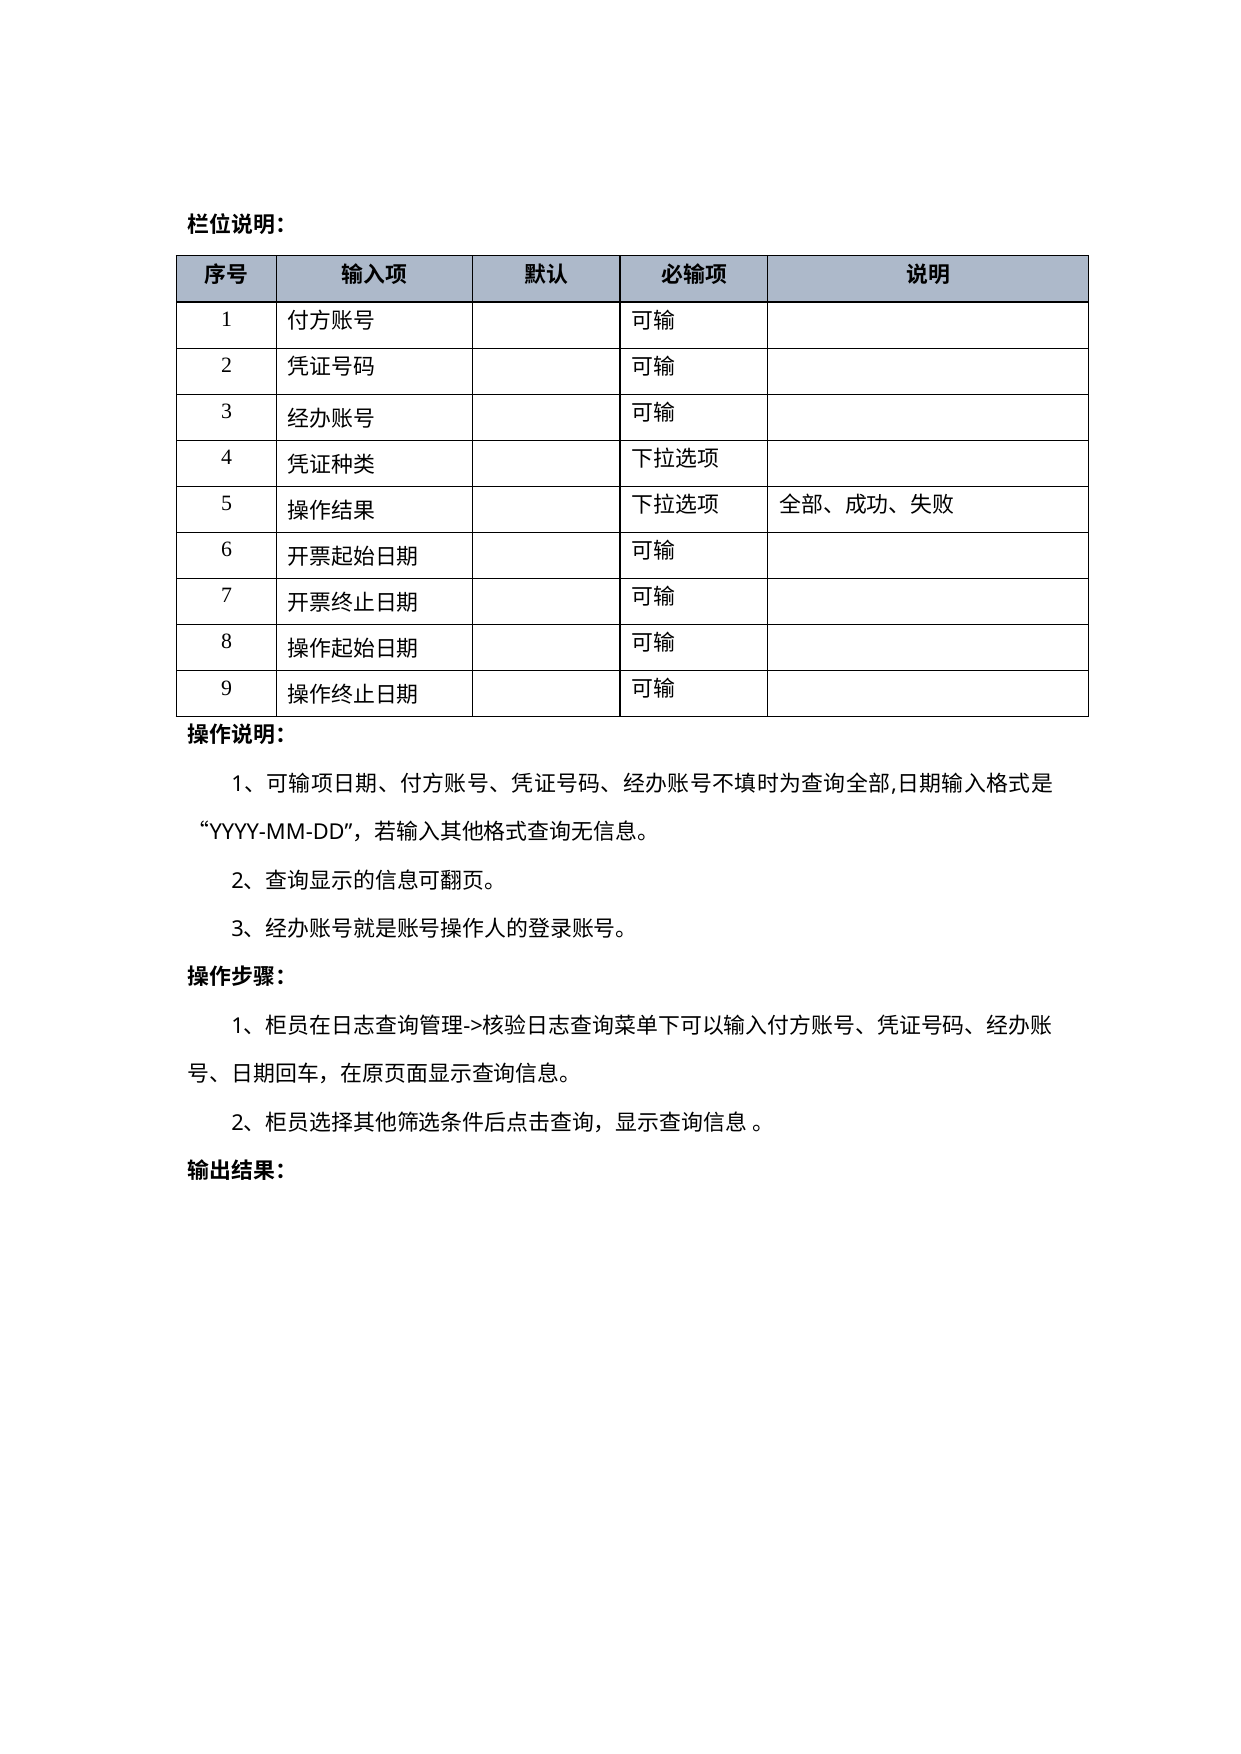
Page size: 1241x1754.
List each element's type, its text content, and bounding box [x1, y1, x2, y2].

table_cell [473, 349, 619, 393]
table_cell 可输 [621, 533, 767, 578]
text 1、可输项日期、付方账号、凭证号码、经办账号不填时为查询全部,日期输入格式是“YYYY-MM-DD”，若输入其他格式查询无信息。 [187, 765, 1053, 846]
table_cell [768, 579, 1088, 624]
table_cell 6 [177, 533, 276, 578]
table_header 必输项 [621, 256, 767, 301]
table_header 输入项 [277, 256, 472, 301]
table_cell 凭证号码 [277, 349, 472, 393]
table_cell 8 [177, 625, 276, 670]
table_cell 可输 [621, 349, 767, 393]
table_cell [473, 395, 619, 439]
table_cell 操作起始日期 [277, 625, 472, 670]
table_cell 可输 [621, 303, 767, 347]
table_cell 下拉选项 [621, 441, 767, 486]
text 2、柜员选择其他筛选条件后点击查询，显示查询信息 。 [187, 1104, 1053, 1137]
table_cell [473, 487, 619, 532]
table_cell 下拉选项 [621, 487, 767, 532]
table_cell [473, 625, 619, 670]
table_cell 开票起始日期 [277, 533, 472, 578]
table_cell [768, 441, 1088, 486]
table_cell 3 [177, 395, 276, 439]
table_cell 经办账号 [277, 395, 472, 439]
table_cell [473, 579, 619, 624]
table_cell 2 [177, 349, 276, 393]
text 2、查询显示的信息可翻页。 [187, 862, 1053, 895]
table_cell 开票终止日期 [277, 579, 472, 624]
table_header 说明 [768, 256, 1088, 301]
table_cell 操作结果 [277, 487, 472, 532]
text 操作步骤： [187, 959, 1053, 991]
table_cell [768, 349, 1088, 393]
table_cell 操作终止日期 [277, 671, 472, 716]
text 输出结果： [187, 1153, 1053, 1185]
text 栏位说明： [187, 207, 1053, 239]
table_cell 1 [177, 303, 276, 347]
text 1、柜员在日志查询管理->核验日志查询菜单下可以输入付方账号、凭证号码、经办账号、日期回车，在原页面显示查询信息。 [187, 1007, 1053, 1088]
table_cell [473, 533, 619, 578]
table_cell 4 [177, 441, 276, 486]
table_cell [473, 441, 619, 486]
table_cell [473, 303, 619, 347]
table_cell 9 [177, 671, 276, 716]
table_cell 可输 [621, 395, 767, 439]
table_cell 付方账号 [277, 303, 472, 347]
text 3、经办账号就是账号操作人的登录账号。 [187, 911, 1053, 943]
table_cell 7 [177, 579, 276, 624]
table_cell 可输 [621, 625, 767, 670]
table_cell 可输 [621, 579, 767, 624]
table_header 序号 [177, 256, 276, 301]
table_header 默认 [473, 256, 619, 301]
table_cell [768, 395, 1088, 439]
table_cell [768, 533, 1088, 578]
table_cell 凭证种类 [277, 441, 472, 486]
table_cell 5 [177, 487, 276, 532]
table_cell [768, 625, 1088, 670]
table_cell 全部、成功、失败 [768, 487, 1088, 532]
table_cell [473, 671, 619, 716]
text 操作说明： [187, 717, 1053, 749]
table_cell [768, 671, 1088, 716]
table_cell [768, 303, 1088, 347]
table_cell 可输 [621, 671, 767, 716]
